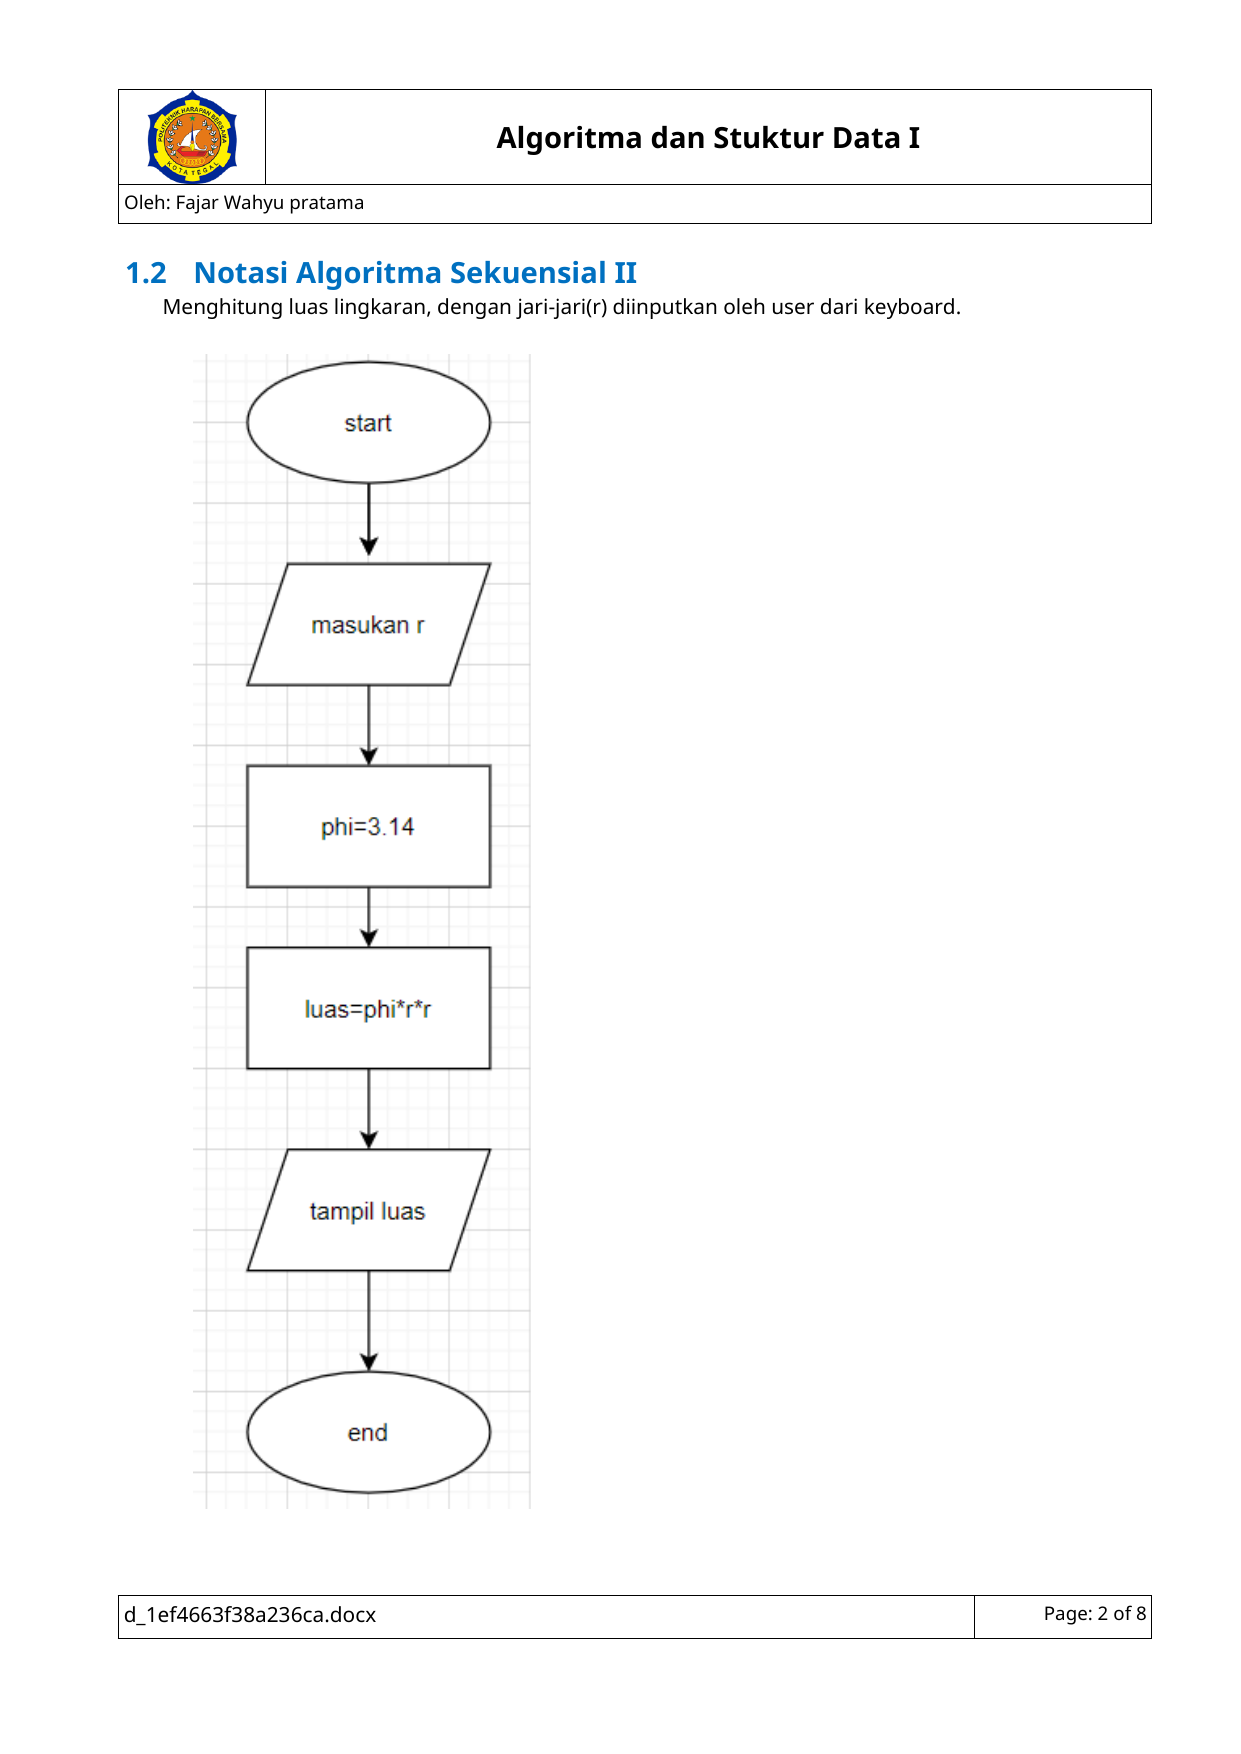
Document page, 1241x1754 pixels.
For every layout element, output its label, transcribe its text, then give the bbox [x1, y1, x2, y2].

picture [193, 354, 531, 1509]
subtitle Notasi Algoritma Sekuensial II [125, 252, 1152, 292]
picture [147, 89, 237, 184]
text Menghitung luas lingkaran, dengan jari-jari(r) diinputkan oleh user dari keyboard. [118, 292, 1152, 320]
